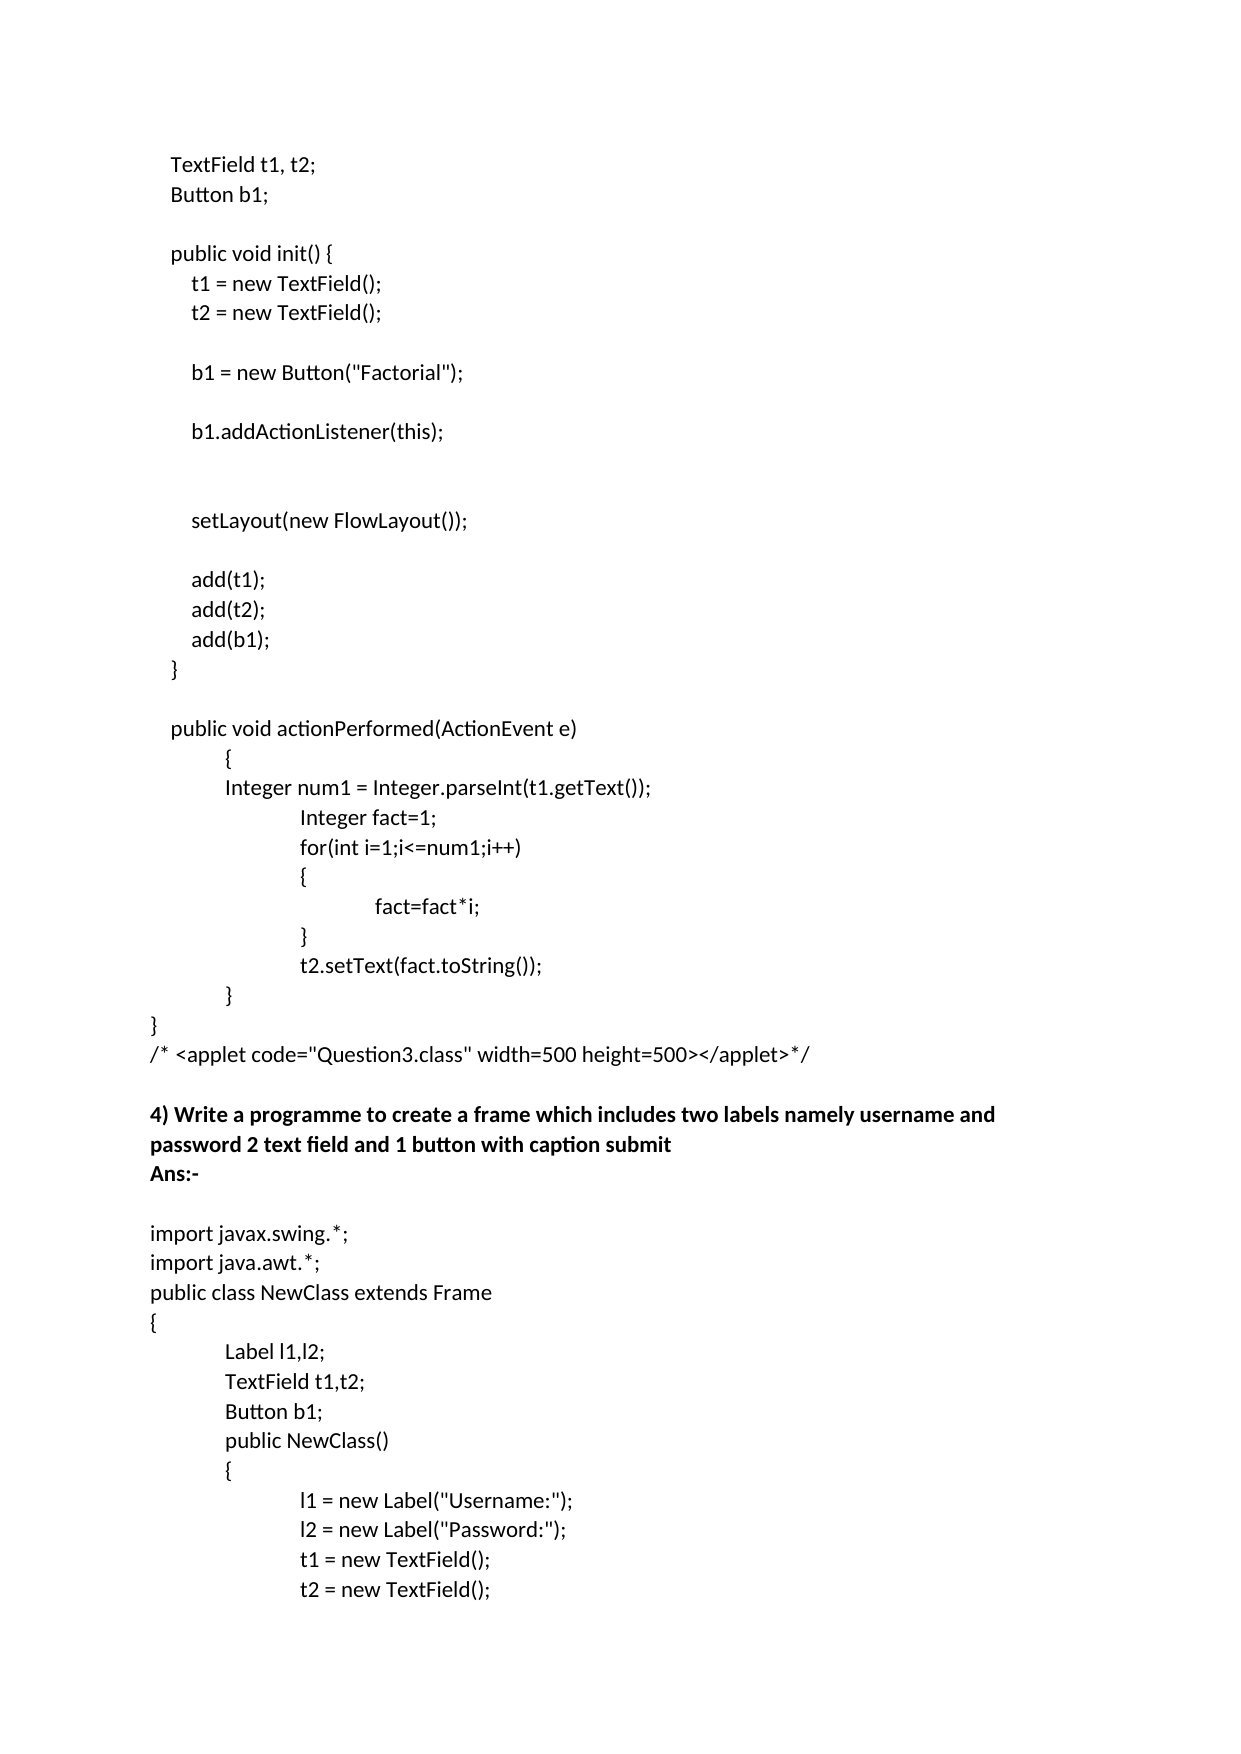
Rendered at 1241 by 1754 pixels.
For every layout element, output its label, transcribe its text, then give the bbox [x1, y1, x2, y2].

text l1 = new Label("Username:"); [150, 1486, 1090, 1514]
text add(t2); [150, 595, 1090, 623]
text Integer num1 = Integer.parseInt(t1.getText()); [150, 773, 1090, 801]
text public NewClass() [150, 1427, 1090, 1454]
text TextField t1, t2; [150, 150, 1090, 178]
text t2.setText(fact.toString()); [150, 952, 1090, 979]
text add(t1); [150, 566, 1090, 594]
text public class NewClass extends Frame [150, 1278, 1090, 1306]
text public void actionPerformed(ActionEvent e) [150, 714, 1090, 742]
text b1.addActionListener(this); [150, 417, 1090, 445]
text t2 = new TextField(); [150, 1575, 1090, 1603]
text b1 = new Button("Factorial"); [150, 358, 1090, 386]
text public void init() { [150, 239, 1090, 267]
text import java.awt.*; [150, 1248, 1090, 1276]
text /* <applet code="Question3.class" width=500 height=500></applet>*/ [150, 1041, 1090, 1069]
text setLayout(new FlowLayout()); [150, 506, 1090, 534]
text } [150, 981, 1090, 1009]
text } [150, 1011, 1090, 1039]
text } [150, 655, 1090, 683]
text Integer fact=1; [150, 803, 1090, 831]
text { [150, 744, 1090, 772]
text add(b1); [150, 625, 1090, 653]
text fact=fact*i; [150, 892, 1090, 920]
text 4) Write a programme to create a frame which includes two labels namely username and password 2 text field and 1 button with caption submit [150, 1100, 1090, 1158]
text Button b1; [150, 1397, 1090, 1425]
text } [150, 922, 1090, 950]
text Label l1,l2; [150, 1337, 1090, 1366]
text import javax.swing.*; [150, 1219, 1090, 1247]
text { [150, 1456, 1090, 1484]
text l2 = new Label("Password:"); [150, 1516, 1090, 1544]
text { [150, 1308, 1090, 1336]
text t1 = new TextField(); [150, 269, 1090, 297]
text Ans:- [150, 1159, 1090, 1187]
text for(int i=1;i<=num1;i++) [150, 833, 1090, 861]
text TextField t1,t2; [150, 1367, 1090, 1395]
text t1 = new TextField(); [150, 1545, 1090, 1573]
text t2 = new TextField(); [150, 298, 1090, 326]
text { [150, 862, 1090, 891]
text Button b1; [150, 180, 1090, 208]
